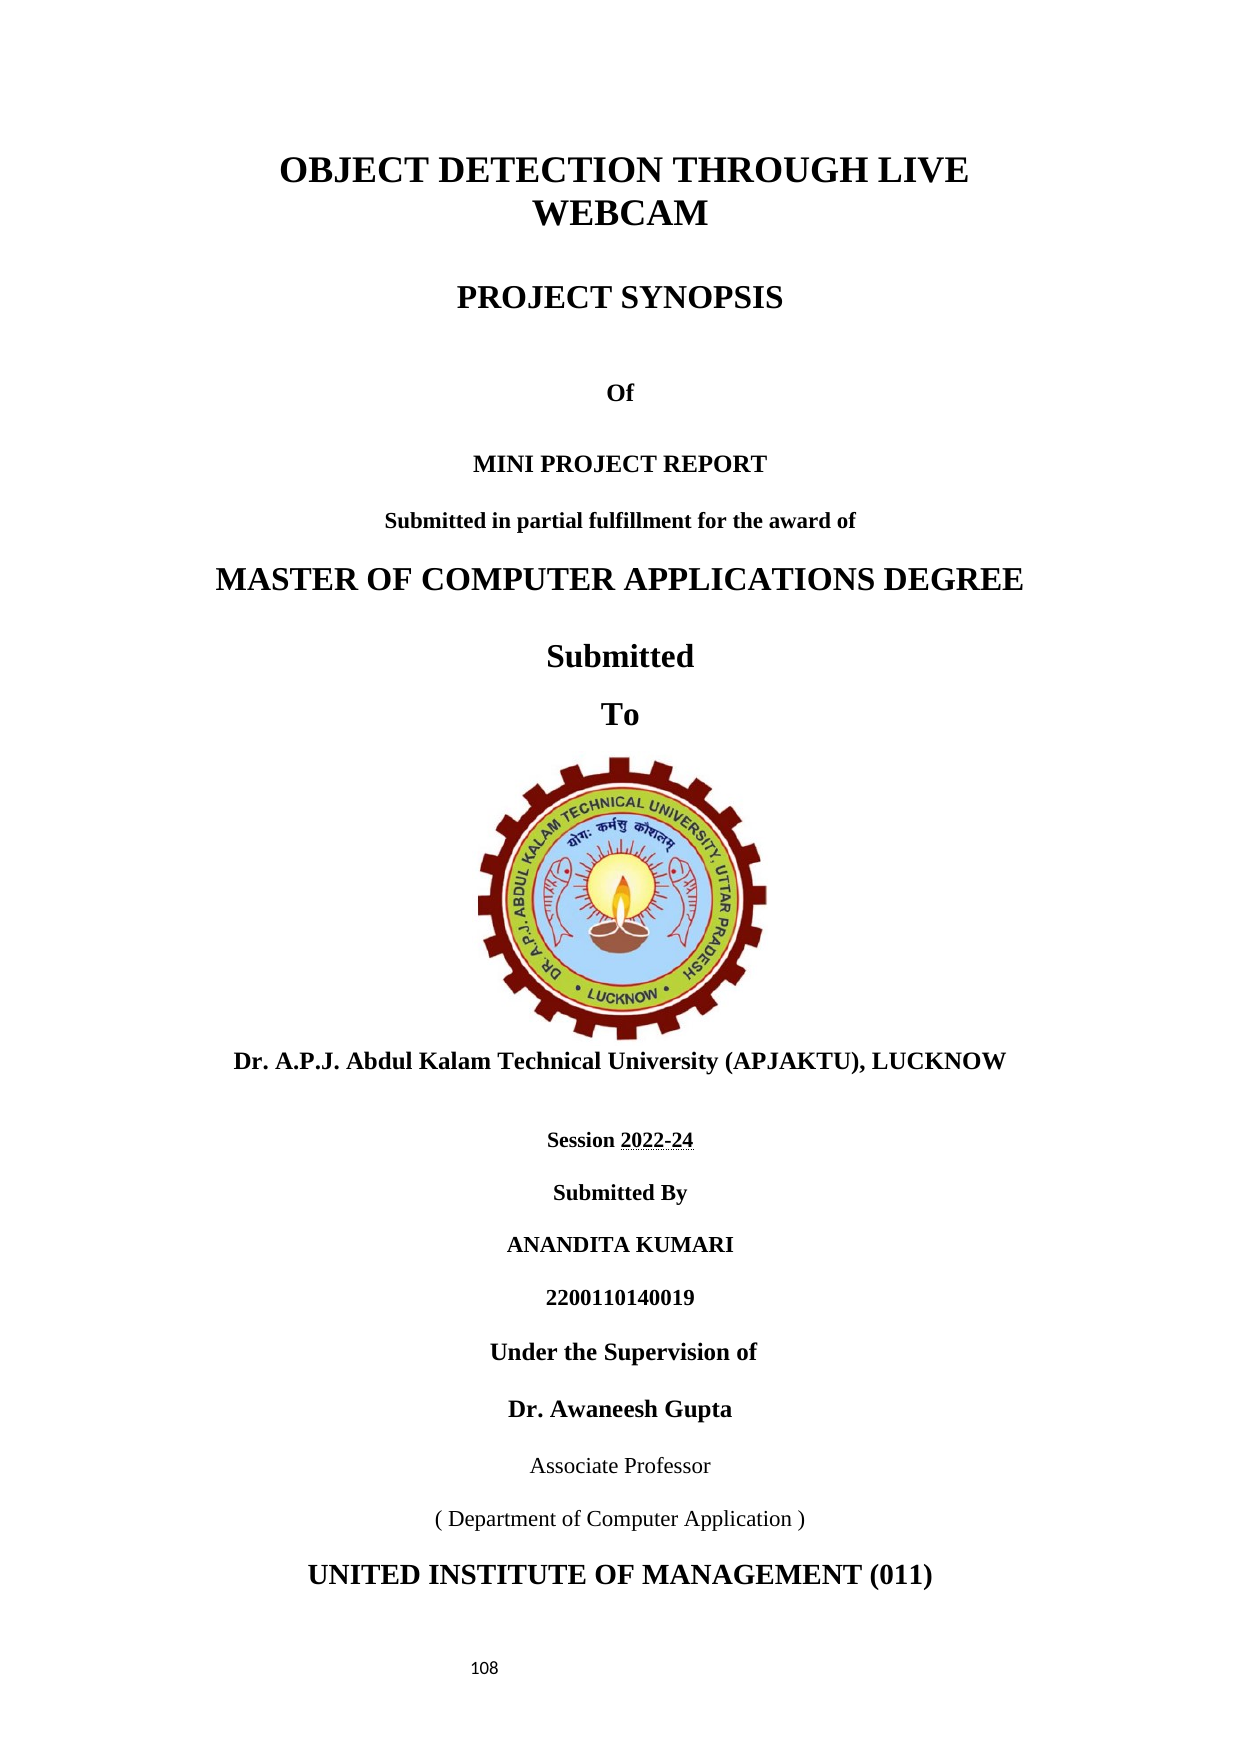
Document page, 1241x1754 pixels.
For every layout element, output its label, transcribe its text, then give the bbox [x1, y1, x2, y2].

text 2200110140019 [189, 1284, 1051, 1311]
text Submitted in partial fulfillment for the award of [189, 507, 1051, 533]
text OBJECT DETECTION THROUGH LIVE WEBCAM [189, 148, 1051, 234]
text ( Department of Computer Application ) [189, 1505, 1051, 1531]
text MINI PROJECT REPORT [189, 449, 1051, 478]
text Under the Supervision of [189, 1337, 1051, 1366]
text To [189, 694, 1051, 732]
text PROJECT SYNOPSIS [189, 277, 1051, 315]
text Submitted By [189, 1179, 1051, 1205]
text Dr. Awaneesh Gupta [189, 1394, 1051, 1423]
text Submitted [189, 636, 1051, 675]
text Of [189, 334, 1051, 406]
text Dr. A.P.J. Abdul Kalam Technical University (APJAKTU), LUCKNOW [189, 1046, 1051, 1074]
picture [472, 751, 769, 1046]
text MASTER OF COMPUTER APPLICATIONS DEGREE [189, 560, 1051, 598]
text Associate Professor [189, 1452, 1051, 1478]
text UNITED INSTITUTE OF MANAGEMENT (011) [189, 1557, 1051, 1591]
text Session 2022-24 [189, 1127, 1051, 1152]
text ANANDITA KUMARI [189, 1232, 1051, 1258]
